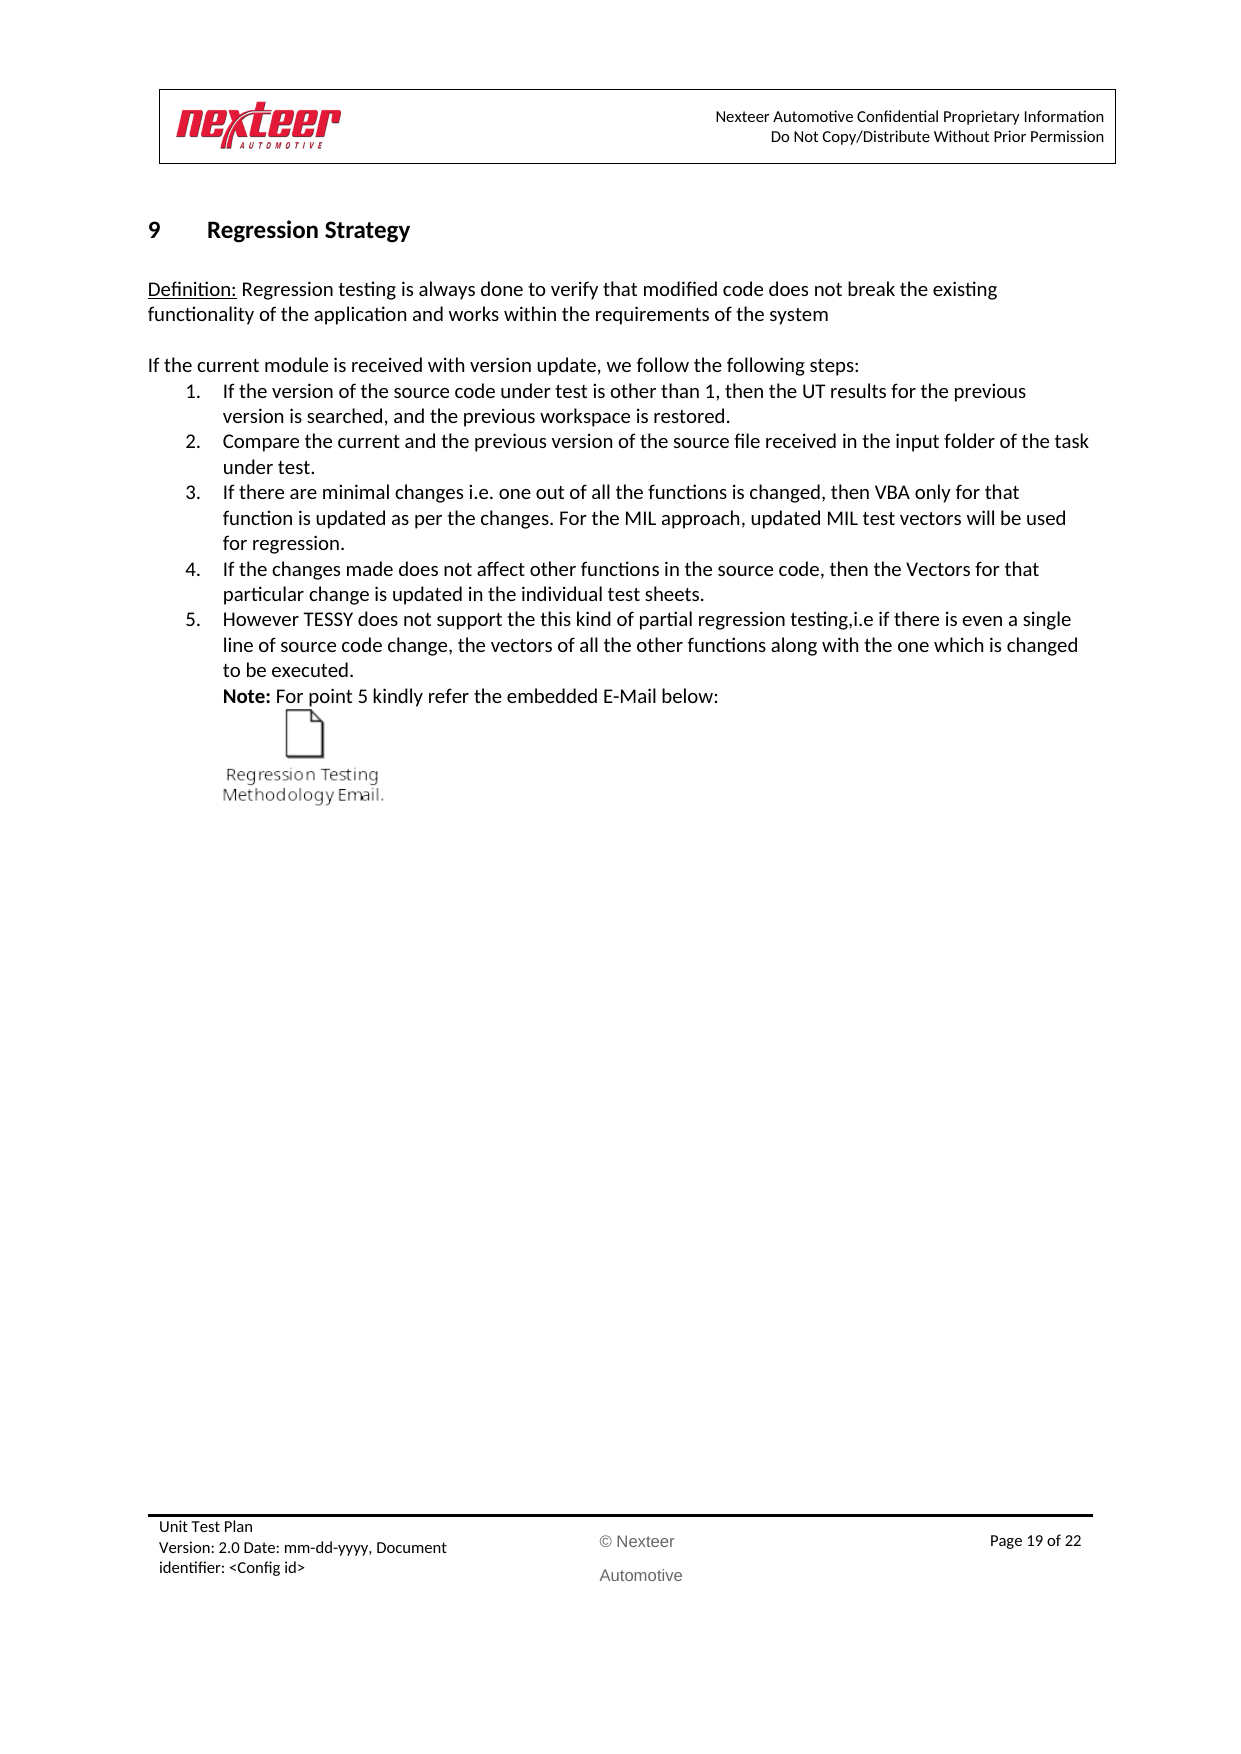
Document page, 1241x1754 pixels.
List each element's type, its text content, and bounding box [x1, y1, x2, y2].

list If the version of the source code under test is other than 1, then the UT results for the previous version is searched, and the previous workspace is restored. [185, 378, 1092, 429]
list If the changes made does not affect other functions in the source code, then the Vectors for that particular change is updated in the individual test sheets. [185, 556, 1092, 607]
text Definition: Regression testing is always done to verify that modified code does not break the existing functionality of the application and works within the requirements of the system [148, 276, 1092, 327]
text If the current module is received with version update, we follow the following steps: [148, 352, 1092, 378]
list Compare the current and the previous version of the source file received in the input folder of the task under test. [185, 429, 1092, 479]
subtitle Regression Strategy [148, 214, 1092, 244]
list If there are minimal changes i.e. one out of all the functions is changed, then VBA only for that function is updated as per the changes. For the MIL approach, updated MIL test vectors will be used for regression. [185, 479, 1092, 556]
list However TESSY does not support the this kind of partial regression testing,i.e if there is even a single line of source code change, the vectors of all the other functions along with the one which is changed to be executed. [185, 607, 1092, 683]
picture [170, 89, 346, 162]
list Note: For point 5 kindly refer the embedded E-Mail below: [223, 683, 1092, 708]
